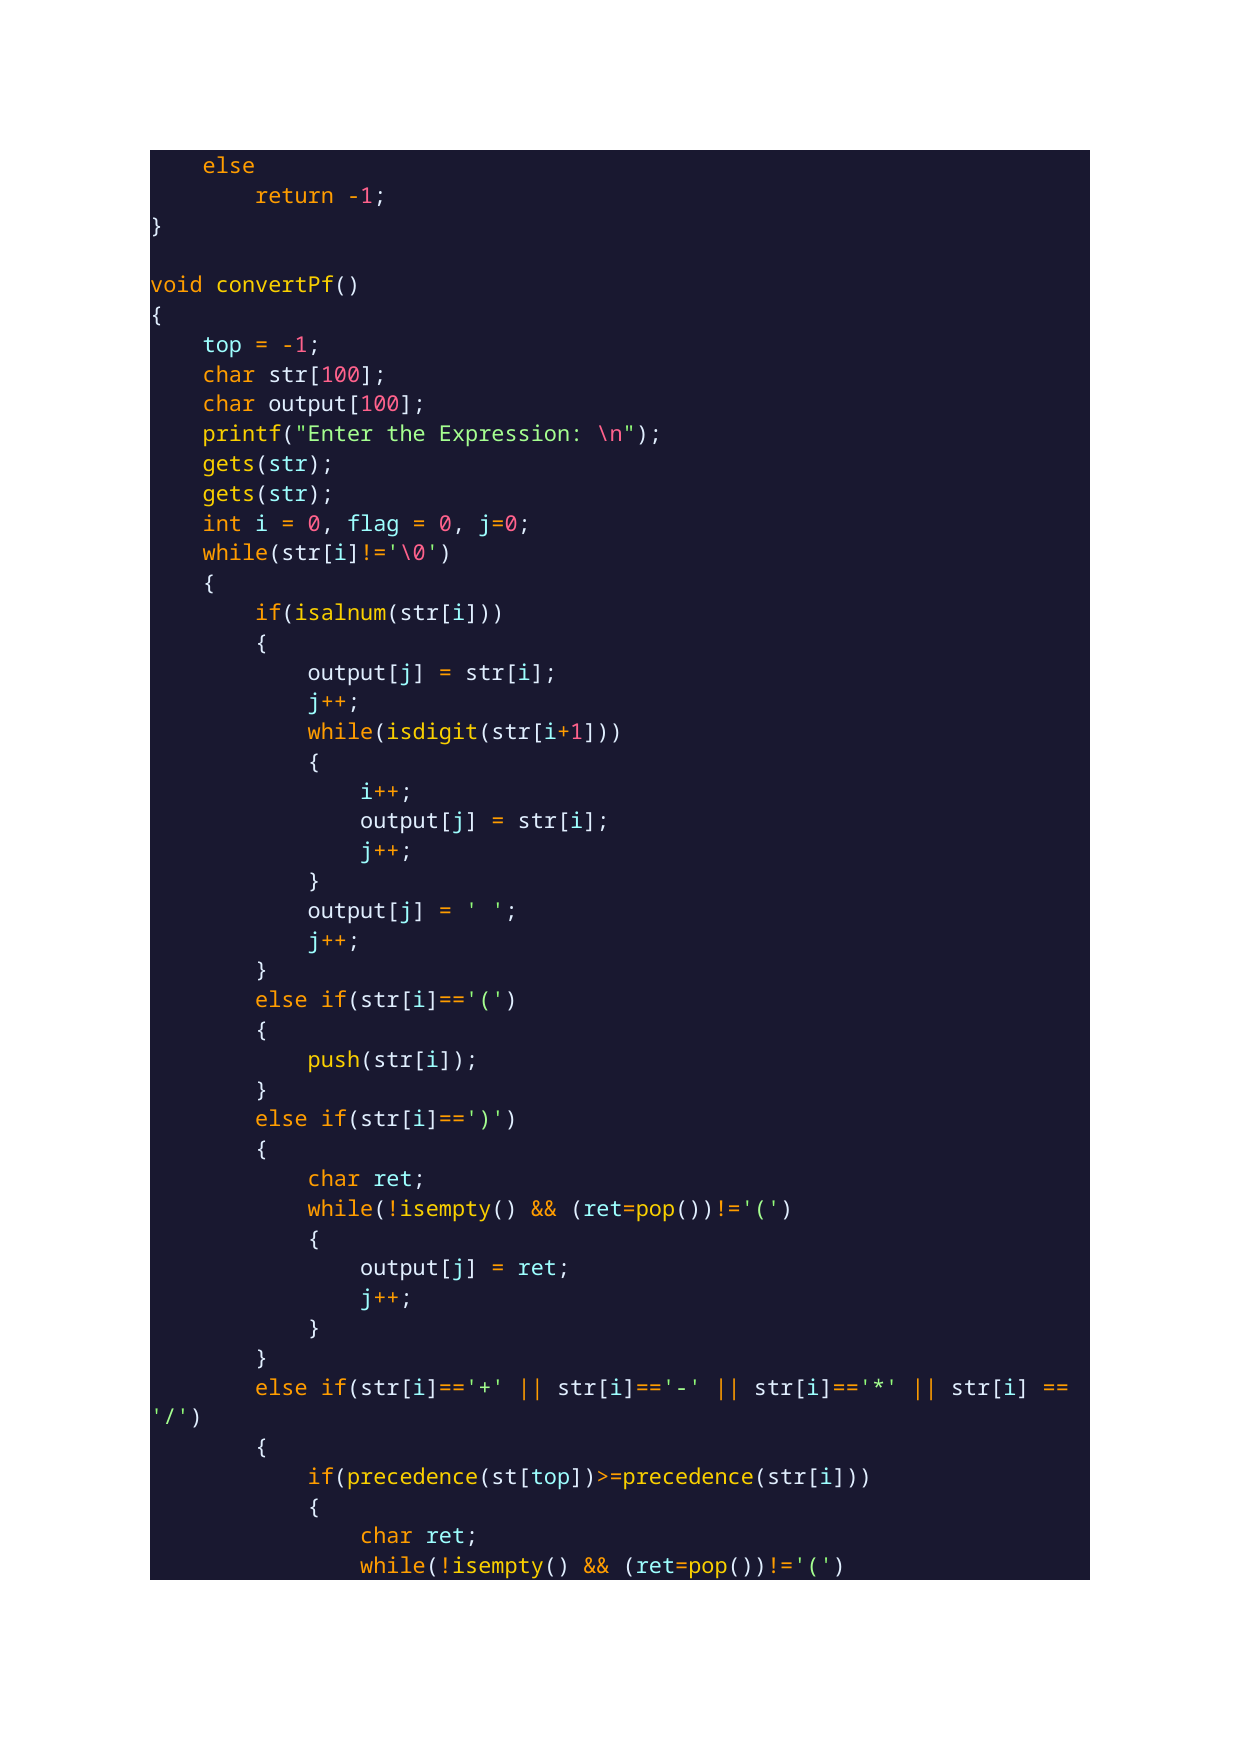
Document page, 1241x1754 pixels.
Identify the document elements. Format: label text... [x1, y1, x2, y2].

text while(str[i]!='\0') [150, 537, 1090, 567]
text j++; [150, 924, 1090, 954]
text void convertPf() [150, 269, 1090, 299]
text int i = 0, flag = 0, j=0; [150, 507, 1090, 537]
text output[j] = ret; [150, 1252, 1090, 1282]
text } [150, 209, 1090, 239]
text else if(str[i]==')') [150, 1103, 1090, 1133]
text j++; [150, 835, 1090, 865]
text return -1; [150, 180, 1090, 209]
text { [150, 1222, 1090, 1252]
text else if(str[i]=='(') [150, 984, 1090, 1014]
text { [150, 299, 1090, 329]
text } [150, 1342, 1090, 1371]
text { [150, 1014, 1090, 1044]
text } [150, 954, 1090, 984]
text else if(str[i]=='+' || str[i]=='-' || str[i]=='*' || str[i] == '/') [150, 1371, 1090, 1431]
text { [150, 627, 1090, 656]
text } [150, 1073, 1090, 1103]
text { [150, 1431, 1090, 1461]
text } [150, 1312, 1090, 1342]
text output[j] = ' '; [150, 895, 1090, 924]
text if(isalnum(str[i])) [150, 597, 1090, 627]
text char output[100]; [150, 388, 1090, 418]
text i++; [150, 776, 1090, 805]
text printf("Enter the Expression: \n"); [150, 418, 1090, 448]
text char ret; [150, 1163, 1090, 1193]
text output[j] = str[i]; [150, 805, 1090, 835]
text while(!isempty() && (ret=pop())!='(') [150, 1193, 1090, 1222]
text { [150, 746, 1090, 776]
text while(isdigit(str[i+1])) [150, 716, 1090, 746]
text gets(str); [150, 478, 1090, 507]
text { [150, 567, 1090, 597]
text char str[100]; [150, 358, 1090, 388]
text top = -1; [150, 329, 1090, 358]
text } [150, 865, 1090, 895]
text output[j] = str[i]; [150, 656, 1090, 686]
text while(!isempty() && (ret=pop())!='(') [150, 1550, 1090, 1580]
text { [150, 1133, 1090, 1163]
text j++; [150, 1282, 1090, 1312]
text if(precedence(st[top])>=precedence(str[i])) [150, 1461, 1090, 1491]
text push(str[i]); [150, 1044, 1090, 1073]
text gets(str); [150, 448, 1090, 478]
text { [150, 1491, 1090, 1520]
text else [150, 150, 1090, 180]
text j++; [150, 686, 1090, 716]
text char ret; [150, 1520, 1090, 1550]
